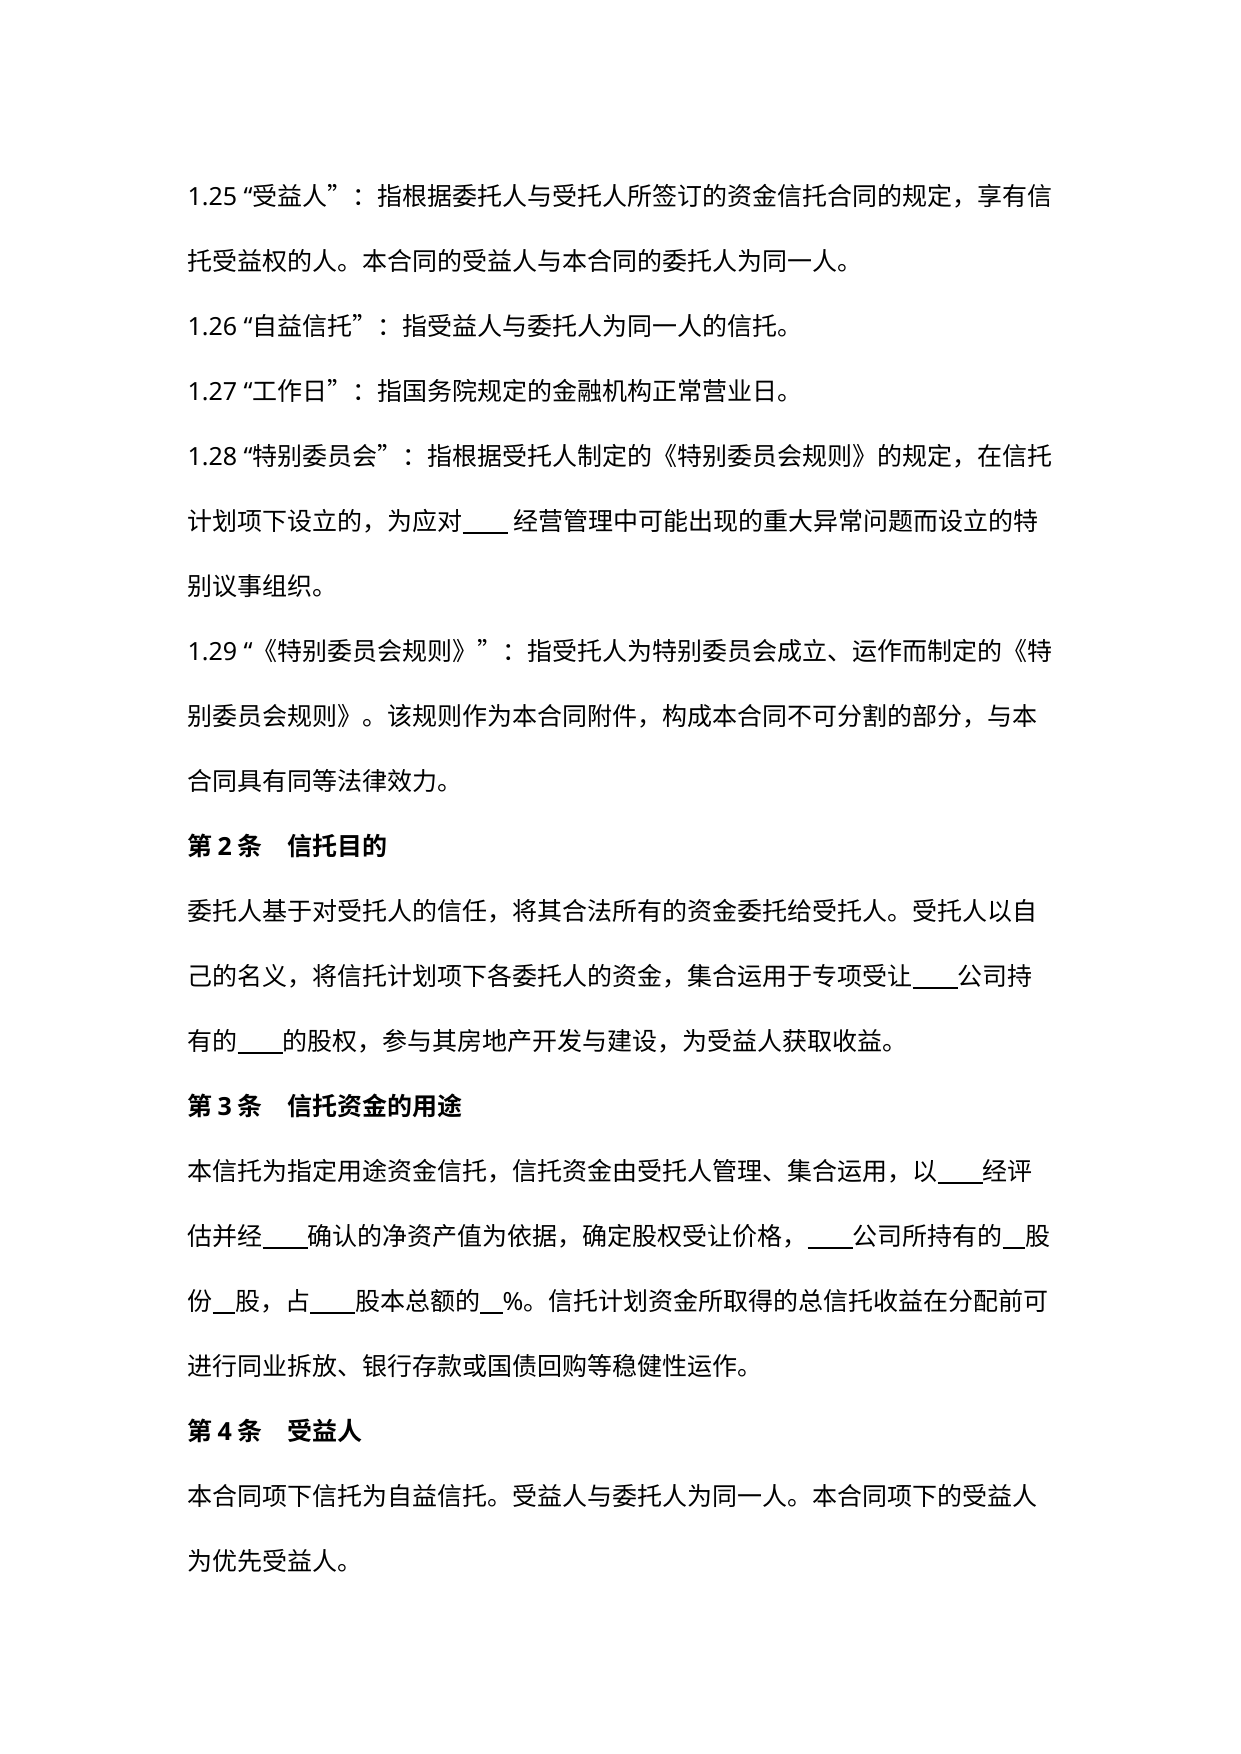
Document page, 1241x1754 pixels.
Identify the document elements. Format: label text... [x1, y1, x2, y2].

subtitle 第3条 信托资金的用途 [187, 1072, 1053, 1137]
text 本合同项下信托为自益信托。受益人与委托人为同一人。本合同项下的受益人为优先受益人。 [187, 1462, 1053, 1592]
text 委托人基于对受托人的信任，将其合法所有的资金委托给受托人。受托人以自己的名义，将信托计划项下各委托人的资金，集合运用于专项受让 公司持有的 的股权，参与其房地产开发与建设，为受益人获取收益。 [187, 877, 1053, 1072]
subtitle 第4条 受益人 [187, 1397, 1053, 1462]
subtitle 第2条 信托目的 [187, 812, 1053, 877]
text 本信托为指定用途资金信托，信托资金由受托人管理、集合运用，以 经评估并经 确认的净资产值为依据，确定股权受让价格， 公司所持有的 股份 股，占 股本总额的 %。信托计划资金所取得的总信托收益在分配前可进行同业拆放、银行存款或国债回购等稳健性运作。 [187, 1137, 1053, 1397]
text 1.28 “特别委员会”：指根据受托人制定的《特别委员会规则》的规定，在信托计划项下设立的，为应对 经营管理中可能出现的重大异常问题而设立的特别议事组织。 [187, 422, 1053, 617]
text 1.26 “自益信托”：指受益人与委托人为同一人的信托。 [187, 292, 1053, 357]
text 1.27 “工作日”：指国务院规定的金融机构正常营业日。 [187, 357, 1053, 422]
text 1.25 “受益人”：指根据委托人与受托人所签订的资金信托合同的规定，享有信托受益权的人。本合同的受益人与本合同的委托人为同一人。 [187, 162, 1053, 292]
text 1.29 “《特别委员会规则》”：指受托人为特别委员会成立、运作而制定的《特别委员会规则》。该规则作为本合同附件，构成本合同不可分割的部分，与本合同具有同等法律效力。 [187, 617, 1053, 812]
